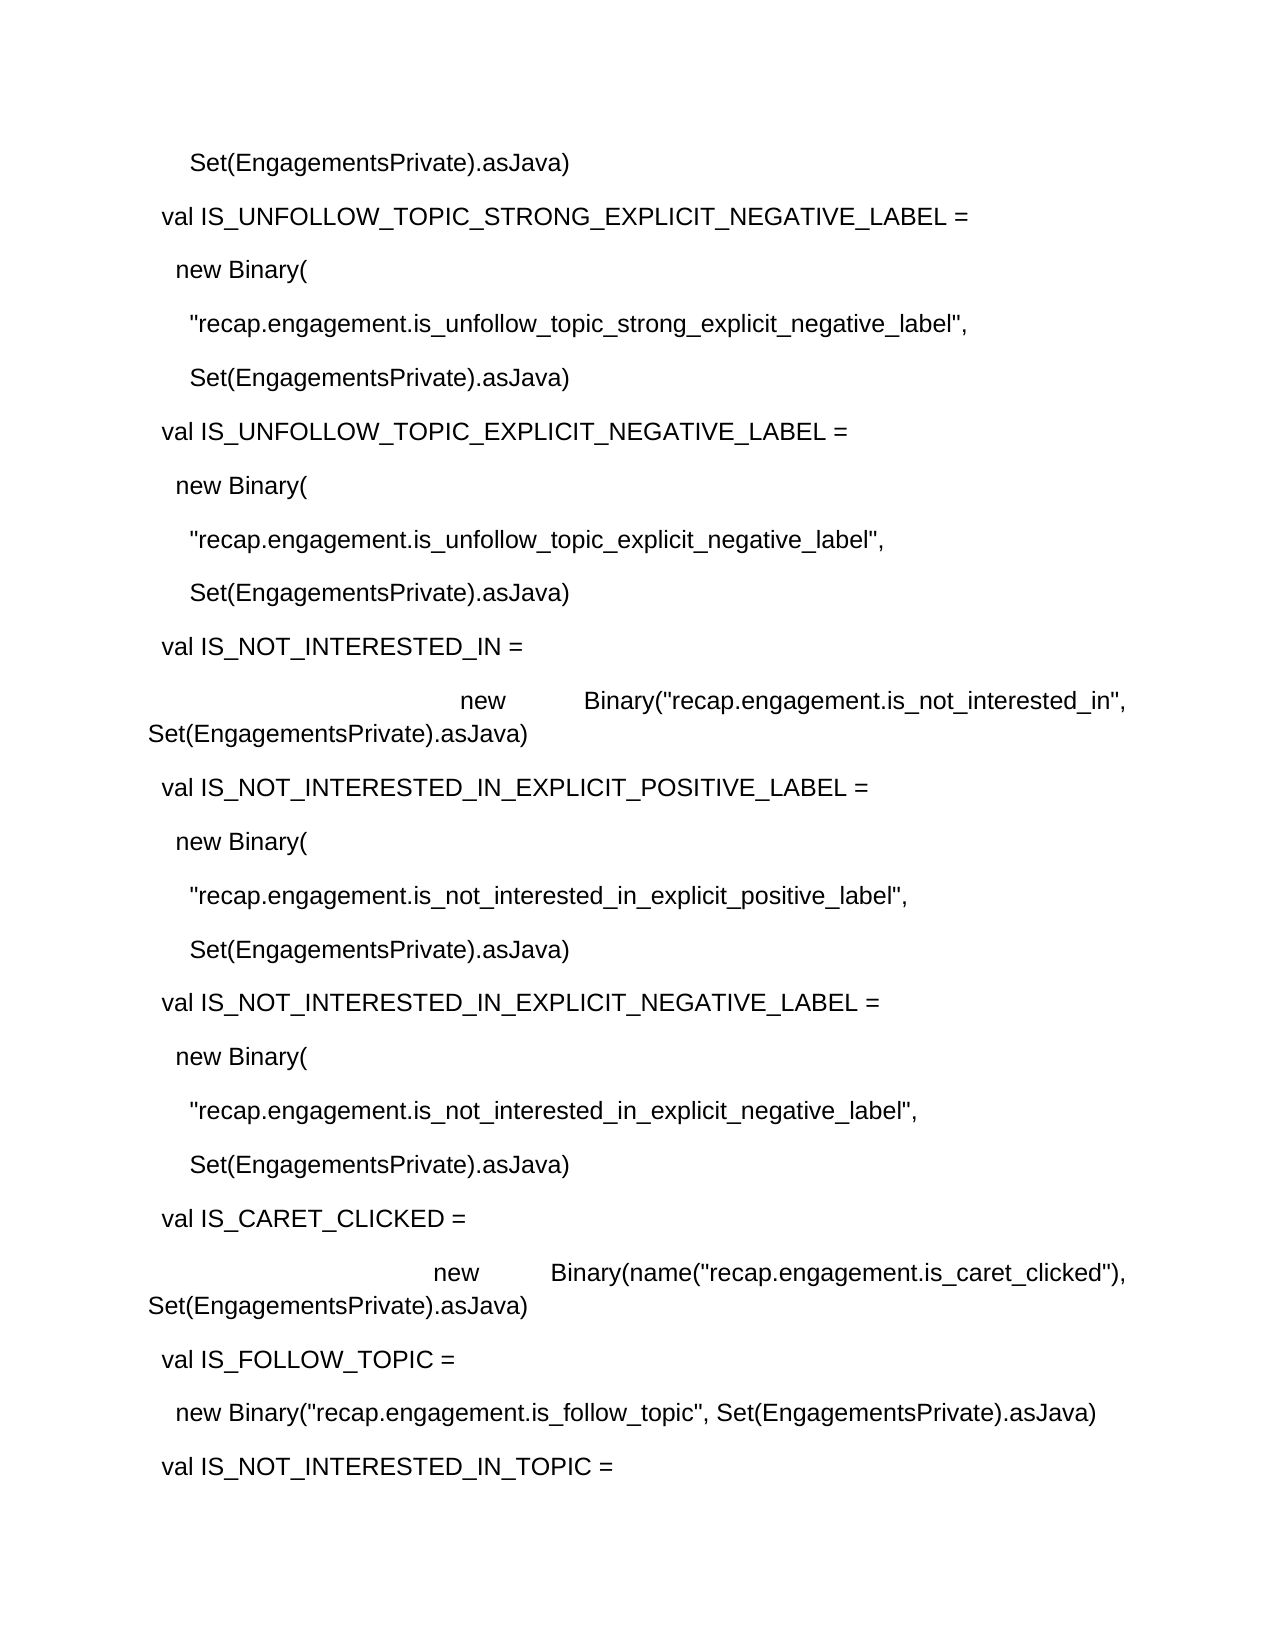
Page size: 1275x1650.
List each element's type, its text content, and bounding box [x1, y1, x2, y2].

text val IS_NOT_INTERESTED_IN_EXPLICIT_POSITIVE_LABEL = [148, 773, 1127, 802]
text Set(EngagementsPrivate).asJava) [148, 934, 1127, 963]
text Set(EngagementsPrivate).asJava) [148, 363, 1127, 392]
text new Binary( [148, 1042, 1127, 1071]
text Set(EngagementsPrivate).asJava) [148, 1150, 1127, 1179]
text val IS_NOT_INTERESTED_IN_TOPIC = [148, 1452, 1127, 1481]
text "recap.engagement.is_unfollow_topic_explicit_negative_label", [148, 524, 1127, 553]
text val IS_NOT_INTERESTED_IN_EXPLICIT_NEGATIVE_LABEL = [148, 988, 1127, 1017]
text val IS_UNFOLLOW_TOPIC_EXPLICIT_NEGATIVE_LABEL = [148, 417, 1127, 446]
text new Binary( [148, 827, 1127, 856]
text new Binary("recap.engagement.is_follow_topic", Set(EngagementsPrivate).asJava) [148, 1398, 1127, 1427]
text new Binary( [148, 255, 1127, 284]
text val IS_NOT_INTERESTED_IN = [148, 632, 1127, 661]
text new Binary("recap.engagement.is_not_interested_in", Set(EngagementsPrivate).asJava) [148, 686, 1127, 748]
text "recap.engagement.is_unfollow_topic_strong_explicit_negative_label", [148, 309, 1127, 338]
text val IS_UNFOLLOW_TOPIC_STRONG_EXPLICIT_NEGATIVE_LABEL = [148, 201, 1127, 230]
text val IS_FOLLOW_TOPIC = [148, 1344, 1127, 1373]
text val IS_CARET_CLICKED = [148, 1204, 1127, 1233]
text Set(EngagementsPrivate).asJava) [148, 578, 1127, 607]
text new Binary( [148, 471, 1127, 499]
text new Binary(name("recap.engagement.is_caret_clicked"), Set(EngagementsPrivate).asJava) [148, 1258, 1127, 1319]
text Set(EngagementsPrivate).asJava) [148, 148, 1127, 176]
text "recap.engagement.is_not_interested_in_explicit_negative_label", [148, 1096, 1127, 1125]
text "recap.engagement.is_not_interested_in_explicit_positive_label", [148, 881, 1127, 909]
